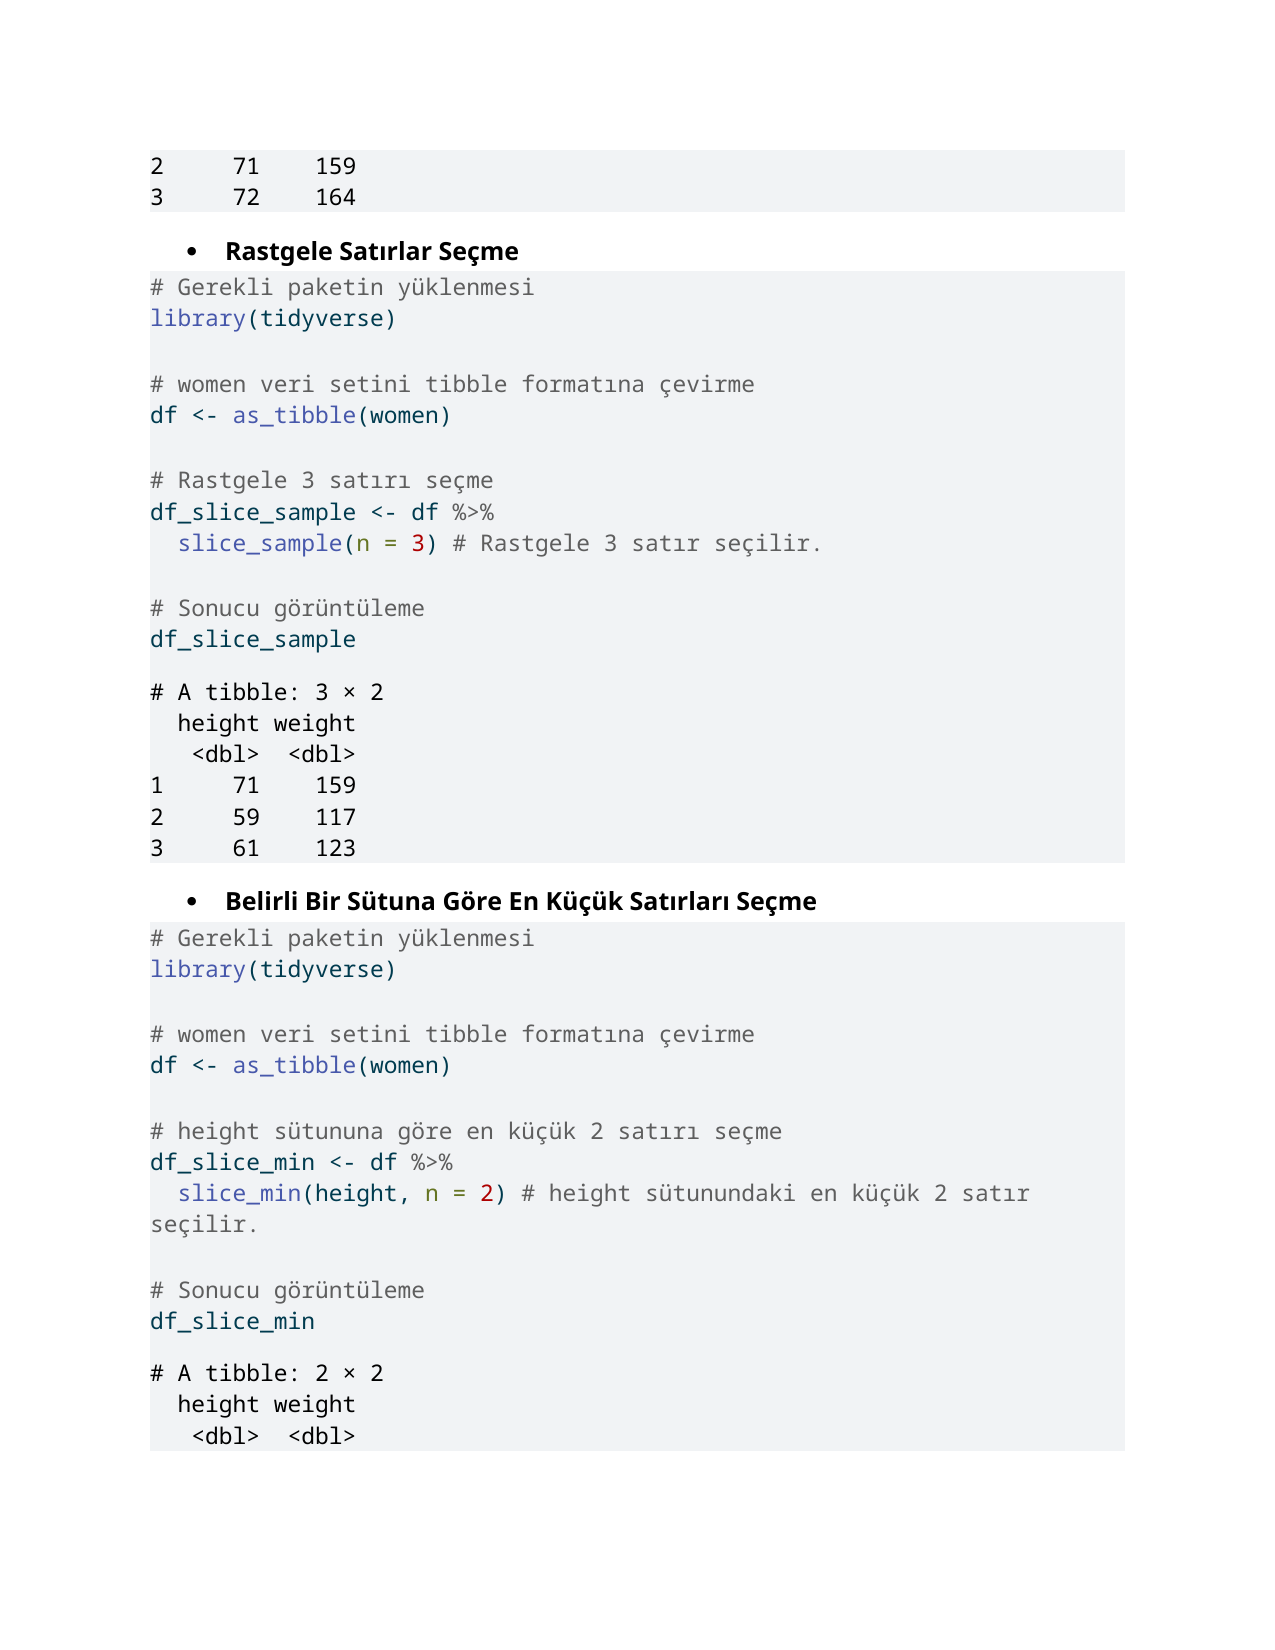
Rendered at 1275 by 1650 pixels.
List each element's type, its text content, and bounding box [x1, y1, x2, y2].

text # Gerekli paketin yüklenmesi library(tidyverse) # women veri setini tibble formatına çevirme df <- as_tibble(women) # Rastgele 3 satırı seçme df_slice_sample <- df %>% slice_sample(n = 3) # Rastgele 3 satır seçilir. # Sonucu görüntüleme df_slice_sample [150, 271, 1125, 654]
list Belirli Bir Sütuna Göre En Küçük Satırları Seçme [187, 884, 1125, 918]
list Rastgele Satırlar Seçme [187, 233, 1125, 267]
text # Gerekli paketin yüklenmesi library(tidyverse) # women veri setini tibble formatına çevirme df <- as_tibble(women) # height sütununa göre en küçük 2 satırı seçme df_slice_min <- df %>% slice_min(height, n = 2) # height sütunundaki en küçük 2 satır seçilir. # Sonucu görüntüleme df_slice_min [150, 922, 1125, 1336]
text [150, 150, 1125, 212]
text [150, 1357, 1125, 1451]
text # A tibble: 3 × 2 height weight <dbl> <dbl> 1 71 159 2 59 117 3 61 123 [150, 675, 1125, 863]
